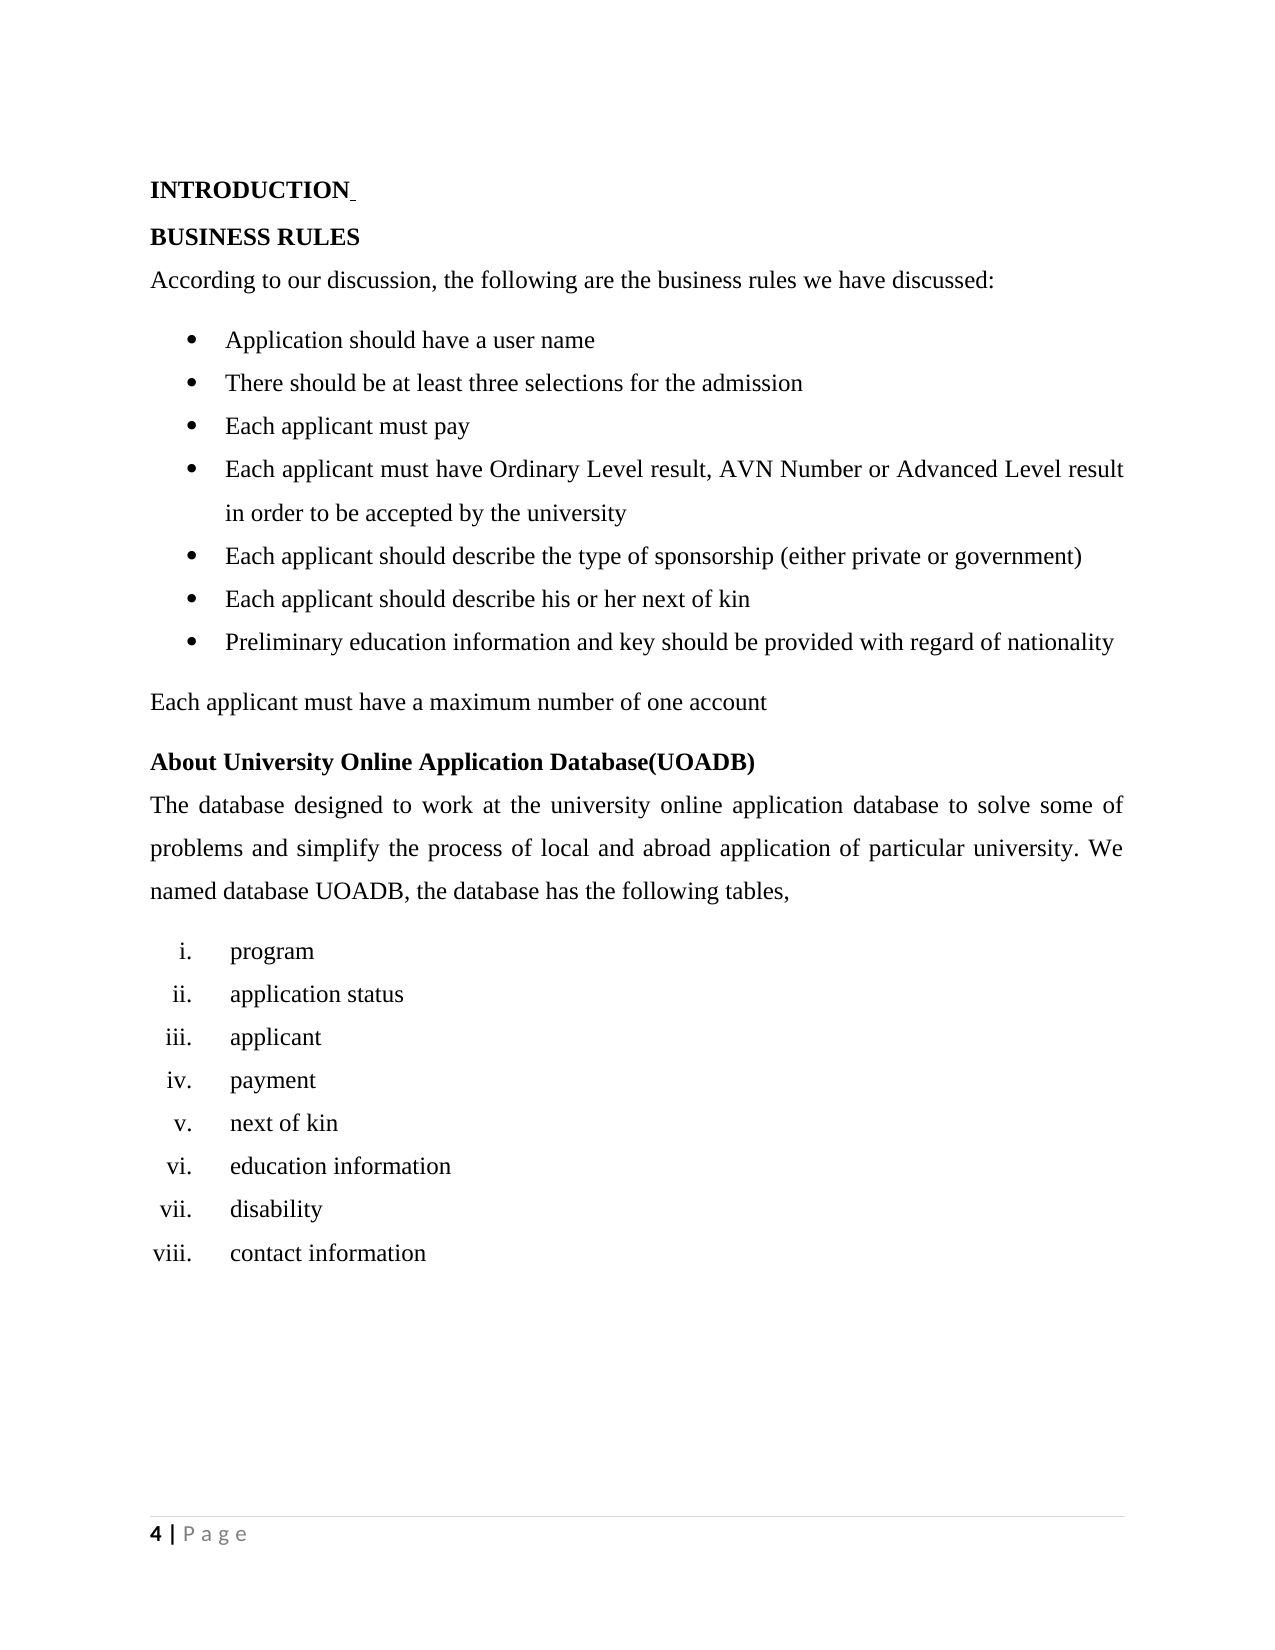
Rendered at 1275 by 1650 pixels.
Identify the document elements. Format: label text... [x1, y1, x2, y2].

subtitle BUSINESS RULES [150, 222, 1125, 251]
list Each applicant should describe his or her next of kin [187, 584, 1125, 613]
text The database designed to work at the university online application database to solve some of problems and simplify the process of local and abroad application of particular university. We named database UOADB, the database has the following tables, [150, 790, 1125, 905]
list contact information [192, 1238, 1125, 1266]
list Preliminary education information and key should be provided with regard of nationality [187, 627, 1125, 656]
list Each applicant must pay [187, 411, 1125, 440]
list disability [192, 1194, 1125, 1223]
subtitle INTRODUCTION [150, 175, 1125, 204]
list education information [192, 1151, 1125, 1180]
list application status [192, 979, 1125, 1008]
list applicant [192, 1022, 1125, 1051]
list Each applicant must have Ordinary Level result, AVN Number or Advanced Level result in order to be accepted by the university [187, 454, 1125, 526]
text Each applicant must have a maximum number of one account [150, 687, 1125, 716]
list Each applicant should describe the type of sponsorship (either private or government) [187, 541, 1125, 569]
list There should be at least three selections for the admission [187, 368, 1125, 397]
list Application should have a user name [187, 325, 1125, 354]
list next of kin [192, 1108, 1125, 1137]
text According to our discussion, the following are the business rules we have discussed: [150, 265, 1125, 294]
list payment [192, 1065, 1125, 1094]
subtitle About University Online Application Database(UOADB) [150, 747, 1125, 775]
list program [192, 936, 1125, 964]
